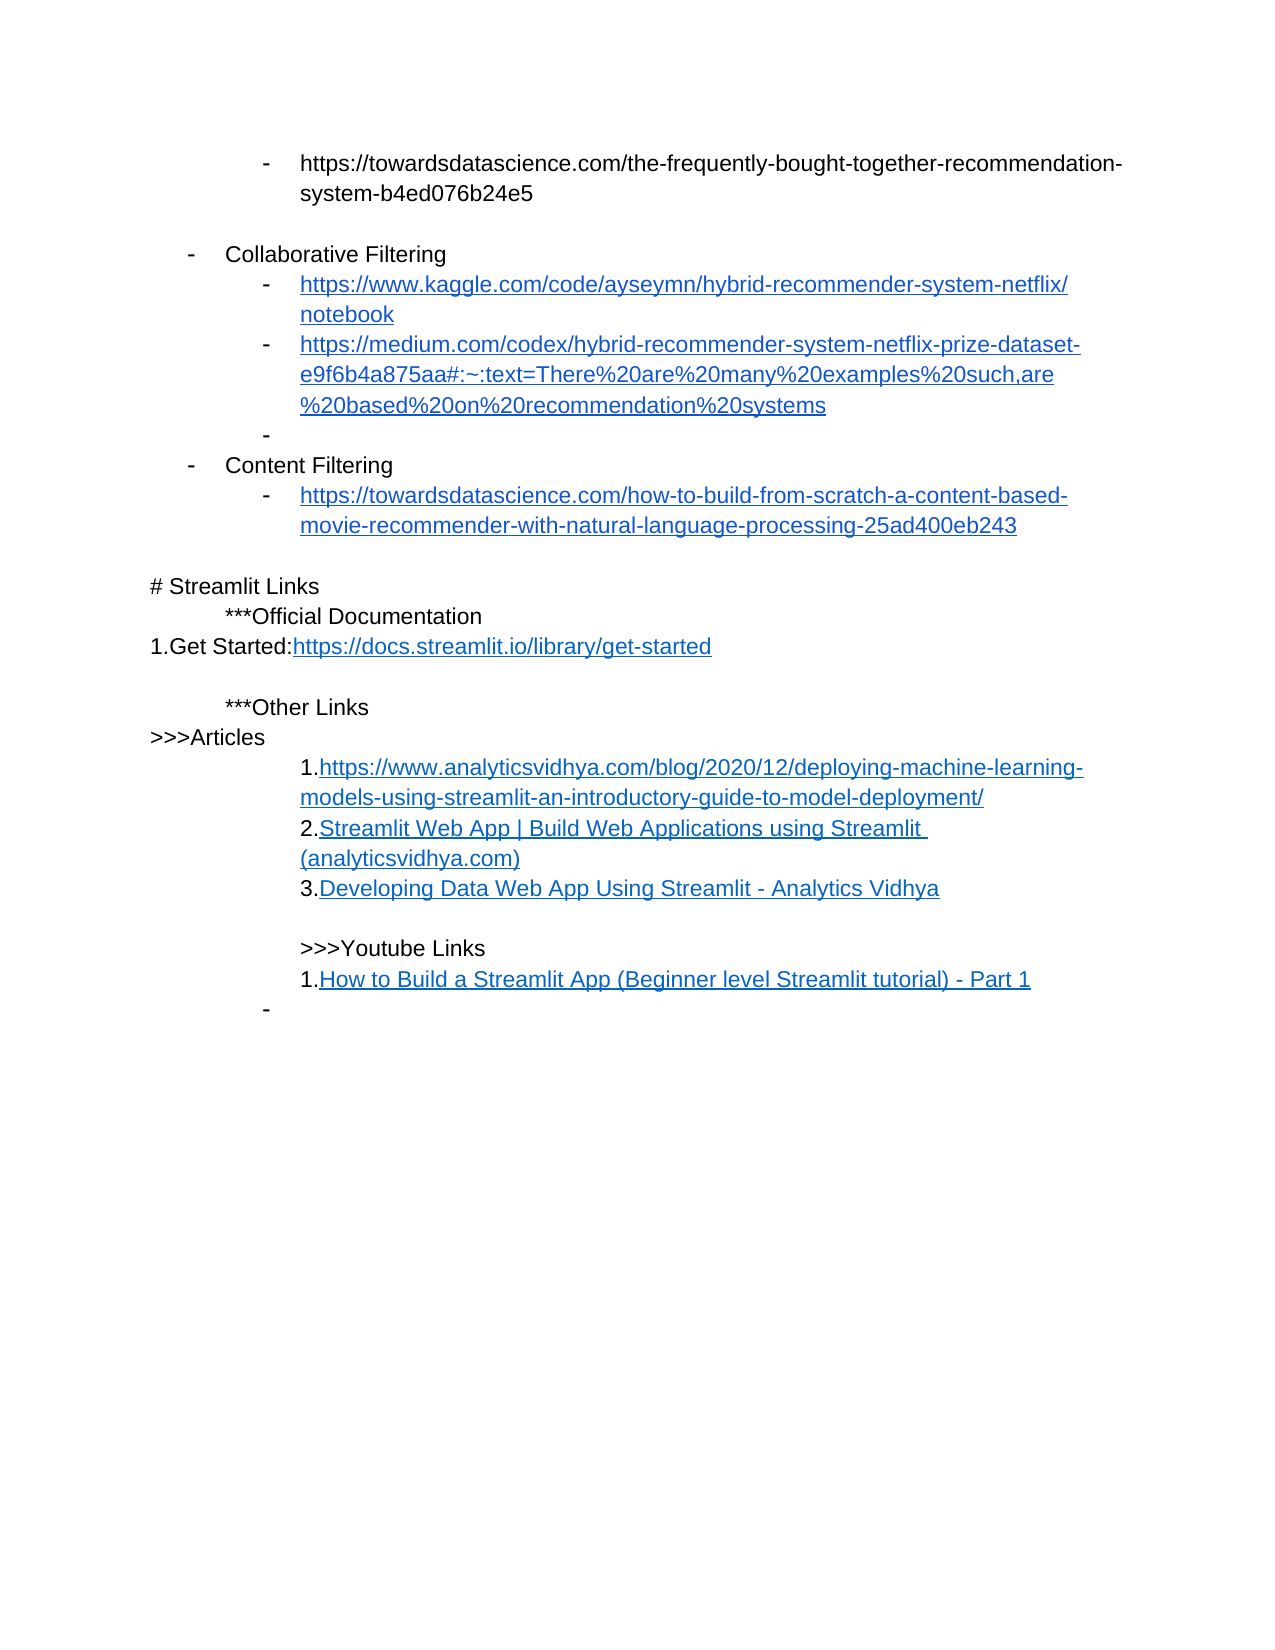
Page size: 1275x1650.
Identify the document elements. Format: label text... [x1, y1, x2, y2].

text 1.Get Started:https://docs.streamlit.io/library/get-started [150, 633, 1125, 660]
text # Streamlit Links [150, 573, 1125, 599]
text ***Other Links [150, 694, 1125, 720]
text 2.Streamlit Web App | Build Web Applications using Streamlit (analyticsvidhya.com) [225, 814, 1125, 871]
text 3.Developing Data Web App Using Streamlit - Analytics Vidhya [225, 875, 1125, 901]
list Content Filtering [187, 452, 1125, 478]
text >>>Youtube Links [225, 935, 1125, 962]
text 1.How to Build a Streamlit App (Beginner level Streamlit tutorial) - Part 1 [225, 966, 1125, 992]
text 1.https://www.analyticsvidhya.com/blog/2020/12/deploying-machine-learning- models-using-streamlit-an-introductory-guide-to-model-deployment/ [225, 754, 1125, 811]
list https://www.kaggle.com/code/ayseymn/hybrid-recommender-system-netflix/notebook [262, 271, 1125, 327]
text >>>Articles [150, 724, 1125, 750]
text ***Official Documentation [150, 603, 1125, 629]
list https://medium.com/codex/hybrid-recommender-system-netflix-prize-dataset-e9f6b4a875aa#:~:text=There%20are%20many%20examples%20such,are%20based%20on%20recommendation%20systems [262, 331, 1125, 418]
list Collaborative Filtering [187, 241, 1125, 267]
list https://towardsdatascience.com/the-frequently-bought-together-recommendation-system-b4ed076b24e5 [262, 150, 1125, 207]
list https://towardsdatascience.com/how-to-build-from-scratch-a-content-based-movie-recommender-with-natural-language-processing-25ad400eb243 [262, 482, 1125, 539]
